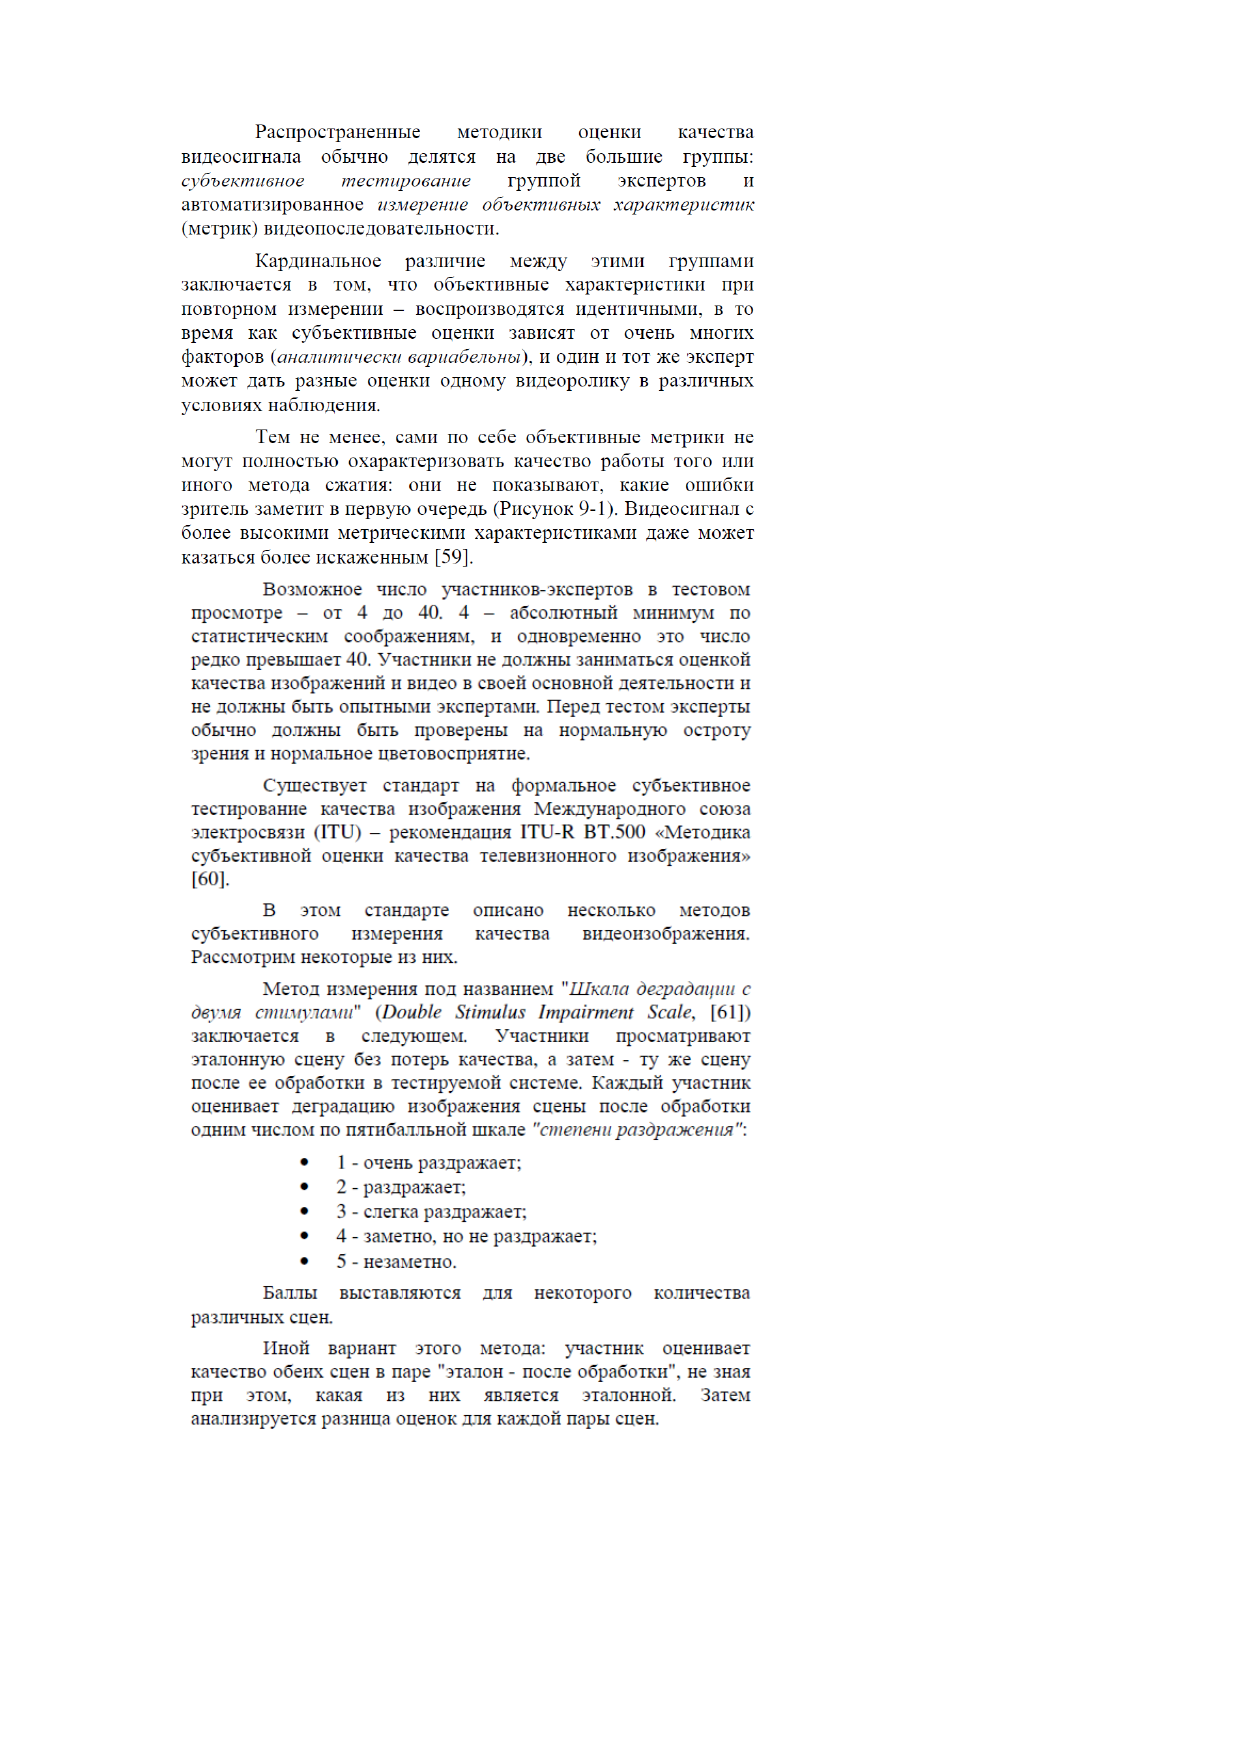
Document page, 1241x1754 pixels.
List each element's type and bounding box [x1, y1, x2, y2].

picture [177, 118, 757, 572]
picture [177, 573, 757, 1431]
